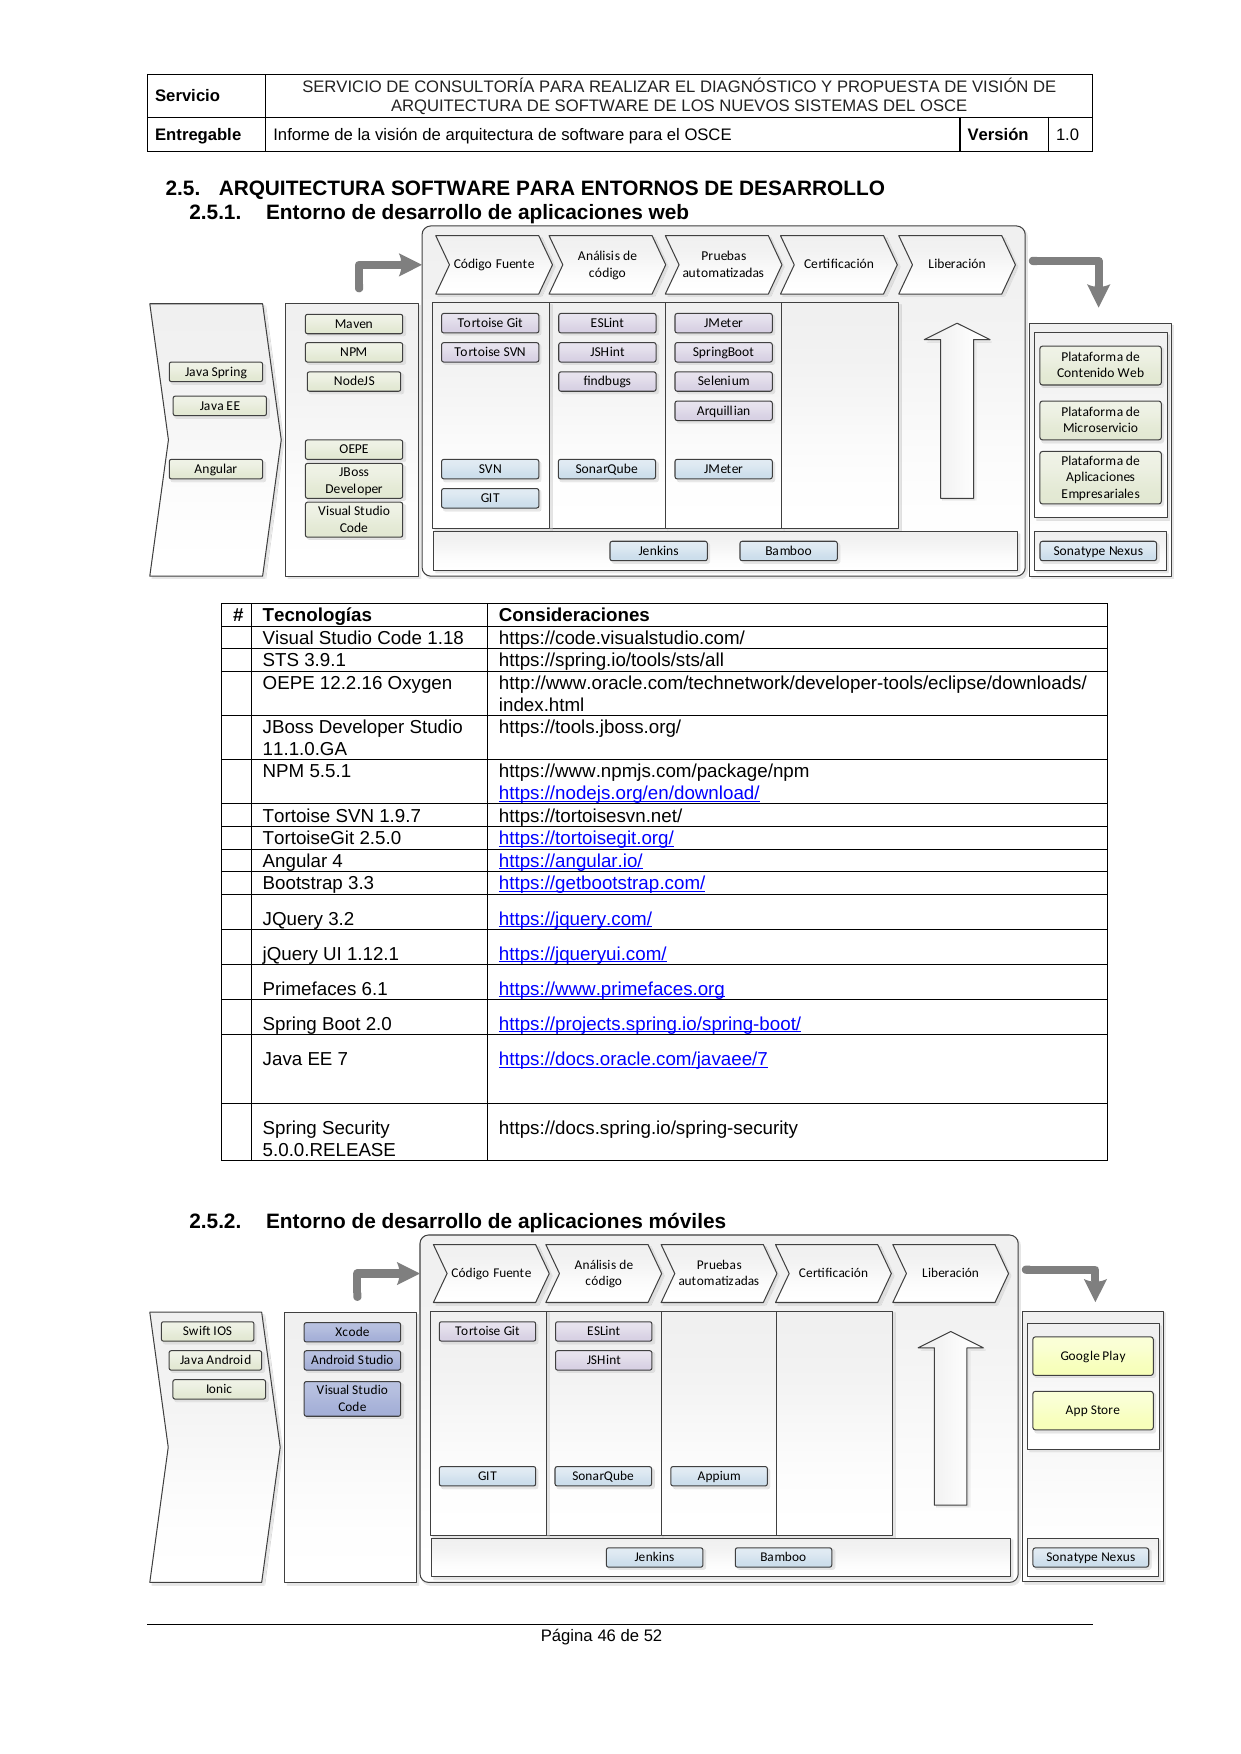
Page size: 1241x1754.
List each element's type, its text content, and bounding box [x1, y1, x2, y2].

table_cell [222, 760, 251, 803]
table_cell https://getbootstrap.com/ [488, 872, 1107, 894]
table_header # [222, 604, 251, 626]
table_header Tecnologías [252, 604, 487, 626]
table_cell https://angular.io/ [488, 850, 1107, 871]
table_cell https://code.visualstudio.com/ [488, 627, 1107, 648]
table_cell [222, 1104, 251, 1160]
table_cell https://www.npmjs.com/package/npm https://nodejs.org/en/download/ [488, 760, 1107, 803]
list ARQUITECTURA SOFTWARE PARA ENTORNOS DE DESARROLLO [165, 176, 1092, 200]
table_cell http://www.oracle.com/technetwork/developer-tools/eclipse/downloads/index.html [488, 672, 1107, 715]
table_cell Spring Security 5.0.0.RELEASE [252, 1104, 487, 1160]
table_cell https://projects.spring.io/spring-boot/ [488, 1000, 1107, 1034]
table_cell [222, 965, 251, 999]
table_cell https://tortoisegit.org/ [488, 827, 1107, 848]
table_cell https://tools.jboss.org/ [488, 716, 1107, 759]
table_cell Java EE 7 [252, 1035, 487, 1103]
table_cell Bootstrap 3.3 [252, 872, 487, 894]
table_cell Visual Studio Code 1.18 [252, 627, 487, 648]
table_cell TortoiseGit 2.5.0 [252, 827, 487, 848]
table_cell Angular 4 [252, 850, 487, 871]
table_cell OEPE 12.2.16 Oxygen [252, 672, 487, 715]
table_cell NPM 5.5.1 [252, 760, 487, 803]
list Entorno de desarrollo de aplicaciones web [189, 200, 1092, 224]
table_cell STS 3.9.1 [252, 649, 487, 671]
table_cell [222, 895, 251, 929]
table_header Consideraciones [488, 604, 1107, 626]
table_cell https://docs.spring.io/spring-security [488, 1104, 1107, 1160]
table_cell https://jquery.com/ [488, 895, 1107, 929]
table_cell JBoss Developer Studio 11.1.0.GA [252, 716, 487, 759]
table_cell https://tortoisesvn.net/ [488, 804, 1107, 826]
table_cell [222, 627, 251, 648]
table_cell Spring Boot 2.0 [252, 1000, 487, 1034]
table_cell https://jqueryui.com/ [488, 930, 1107, 964]
table_cell [222, 1000, 251, 1034]
table_cell [222, 872, 251, 894]
table_cell [222, 850, 251, 871]
table_cell [222, 672, 251, 715]
table_cell Tortoise SVN 1.9.7 [252, 804, 487, 826]
table_cell [222, 716, 251, 759]
table_cell https://www.primefaces.org [488, 965, 1107, 999]
table_cell https://spring.io/tools/sts/all [488, 649, 1107, 671]
table_cell [222, 1035, 251, 1103]
table_cell Primefaces 6.1 [252, 965, 487, 999]
table_cell https://docs.oracle.com/javaee/7 [488, 1035, 1107, 1103]
table_cell [222, 649, 251, 671]
table_cell jQuery UI 1.12.1 [252, 930, 487, 964]
table_cell [222, 804, 251, 826]
table_cell [222, 827, 251, 848]
list Entorno de desarrollo de aplicaciones móviles [189, 1209, 1092, 1233]
table_cell JQuery 3.2 [252, 895, 487, 929]
table_cell [222, 930, 251, 964]
